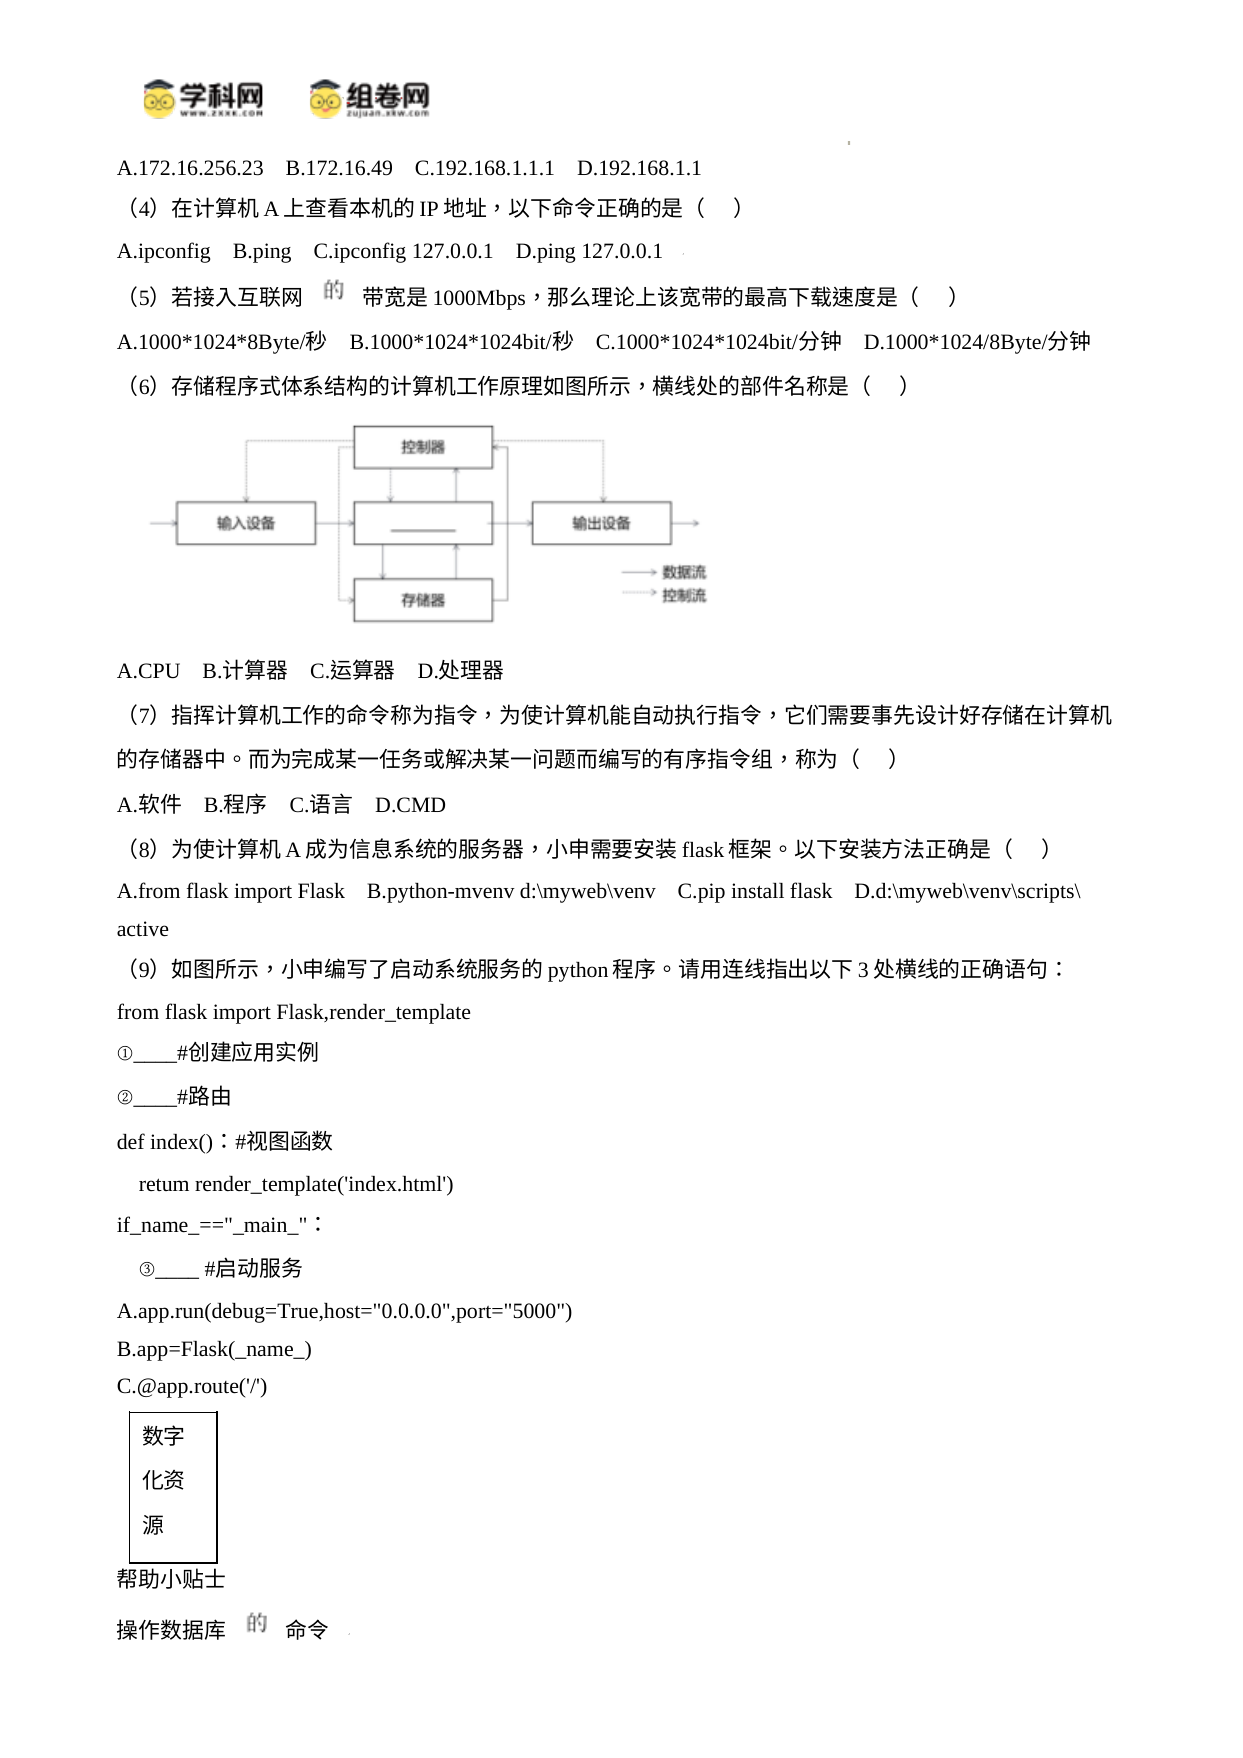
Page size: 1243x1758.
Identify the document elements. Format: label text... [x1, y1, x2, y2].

text from flask import Flask,render_template [117, 999, 1126, 1024]
text A.from flask import Flask B.python-mvenv d:\myweb\venv C.pip install flask D.d:\myweb\venv\scripts\active [117, 878, 1126, 942]
text B.app=Flask(_name_) [117, 1336, 1126, 1361]
picture [321, 275, 344, 306]
text （7）指挥计算机工作的命令称为指令，为使计算机能自动执行指令，它们需要事先设计好存储在计算机的存储器中。而为完成某一任务或解决某一问题而编写的有序指令组，称为（ ） [117, 700, 1126, 774]
text A.1000*1024*8Byte/秒 B.1000*1024*1024bit/秒 C.1000*1024*1024bit/分钟 D.1000*1024/8Byte/分钟 [117, 326, 1126, 356]
text A.172.16.256.23 B.172.16.49 C.192.168.1.1.1 D.192.168.1.1 [117, 155, 1126, 180]
text A.软件 B.程序 C.语言 D.CMD [117, 789, 1126, 819]
text A.CPU B.计算器 C.运算器 D.处理器 [117, 655, 1126, 685]
text A.app.run(debug=True,host="0.0.0.0",port="5000") [117, 1298, 1126, 1323]
picture [135, 415, 759, 641]
picture [244, 1608, 267, 1639]
text def index()：#视图函数 [117, 1126, 1126, 1156]
text retum render_template('index.html') [117, 1171, 1126, 1196]
text （8）为使计算机A成为信息系统的服务器，小申需要安装flask框架。以下安装方法正确是（ ） [117, 834, 1126, 864]
text （4）在计算机A上查看本机的IP地址，以下命令正确的是（ ） [117, 193, 1126, 223]
text if_name_=="_main_"： [117, 1208, 1126, 1238]
picture [143, 75, 263, 125]
text ③____ #启动服务 [117, 1253, 1126, 1283]
table_header 数字化资源 [130, 1413, 216, 1562]
text ①____#创建应用实例 [117, 1037, 1126, 1066]
text 操作数据库命令 [117, 1608, 1126, 1644]
text 帮助小贴士 [117, 1564, 1126, 1593]
text A.ipconfig B.ping C.ipconfig 127.0.0.1 D.ping 127.0.0.1 [117, 238, 1126, 263]
text （9）如图所示，小申编写了启动系统服务的python程序。请用连线指出以下3处横线的正确语句： [117, 954, 1126, 984]
text （6）存储程序式体系结构的计算机工作原理如图所示，横线处的部件名称是（ ） [117, 371, 1126, 401]
picture [309, 75, 430, 125]
text ②____#路由 [117, 1081, 1126, 1111]
text C.@app.route('/') [117, 1373, 1126, 1399]
text （5）若接入互联网带宽是1000Mbps，那么理论上该宽带的最高下载速度是（ ） [117, 275, 1126, 311]
